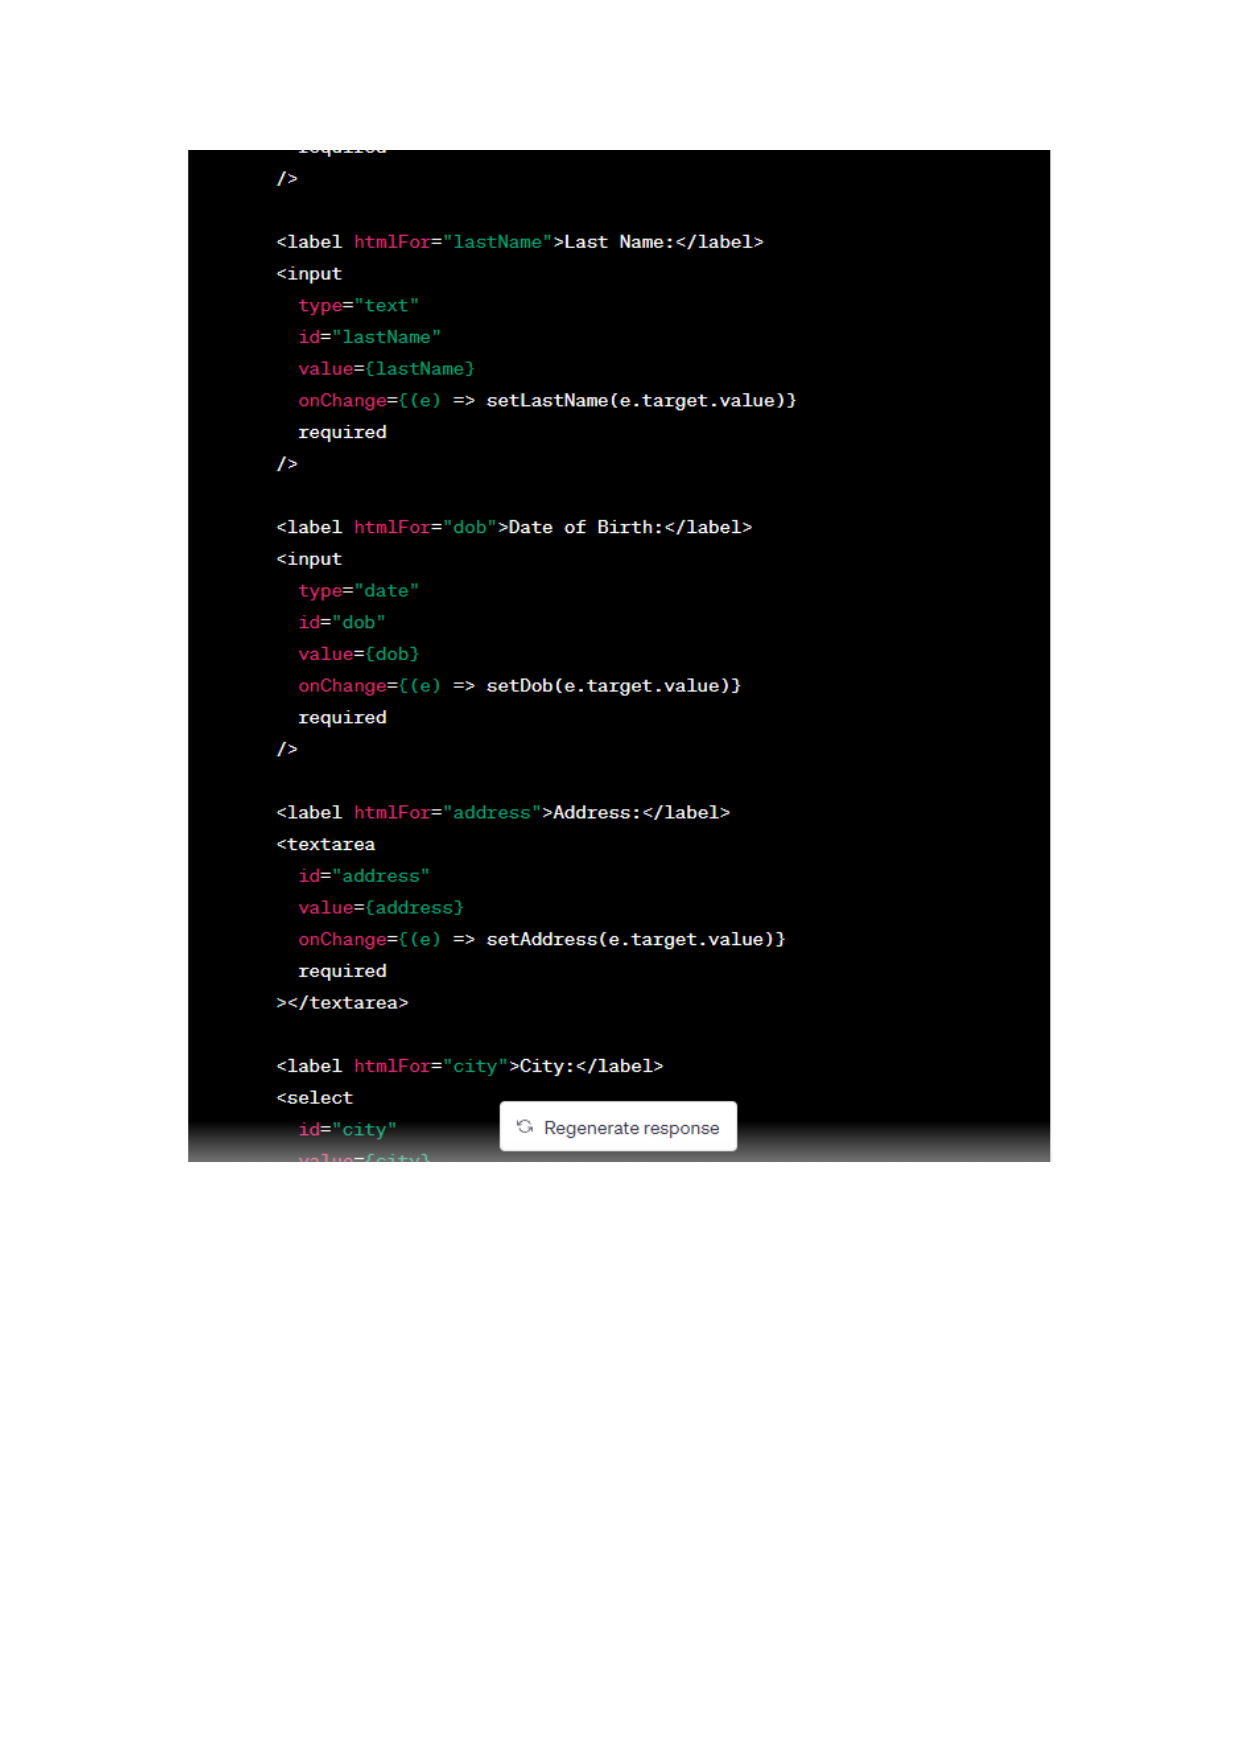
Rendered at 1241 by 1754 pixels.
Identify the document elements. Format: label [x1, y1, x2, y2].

picture [187, 150, 1053, 1162]
